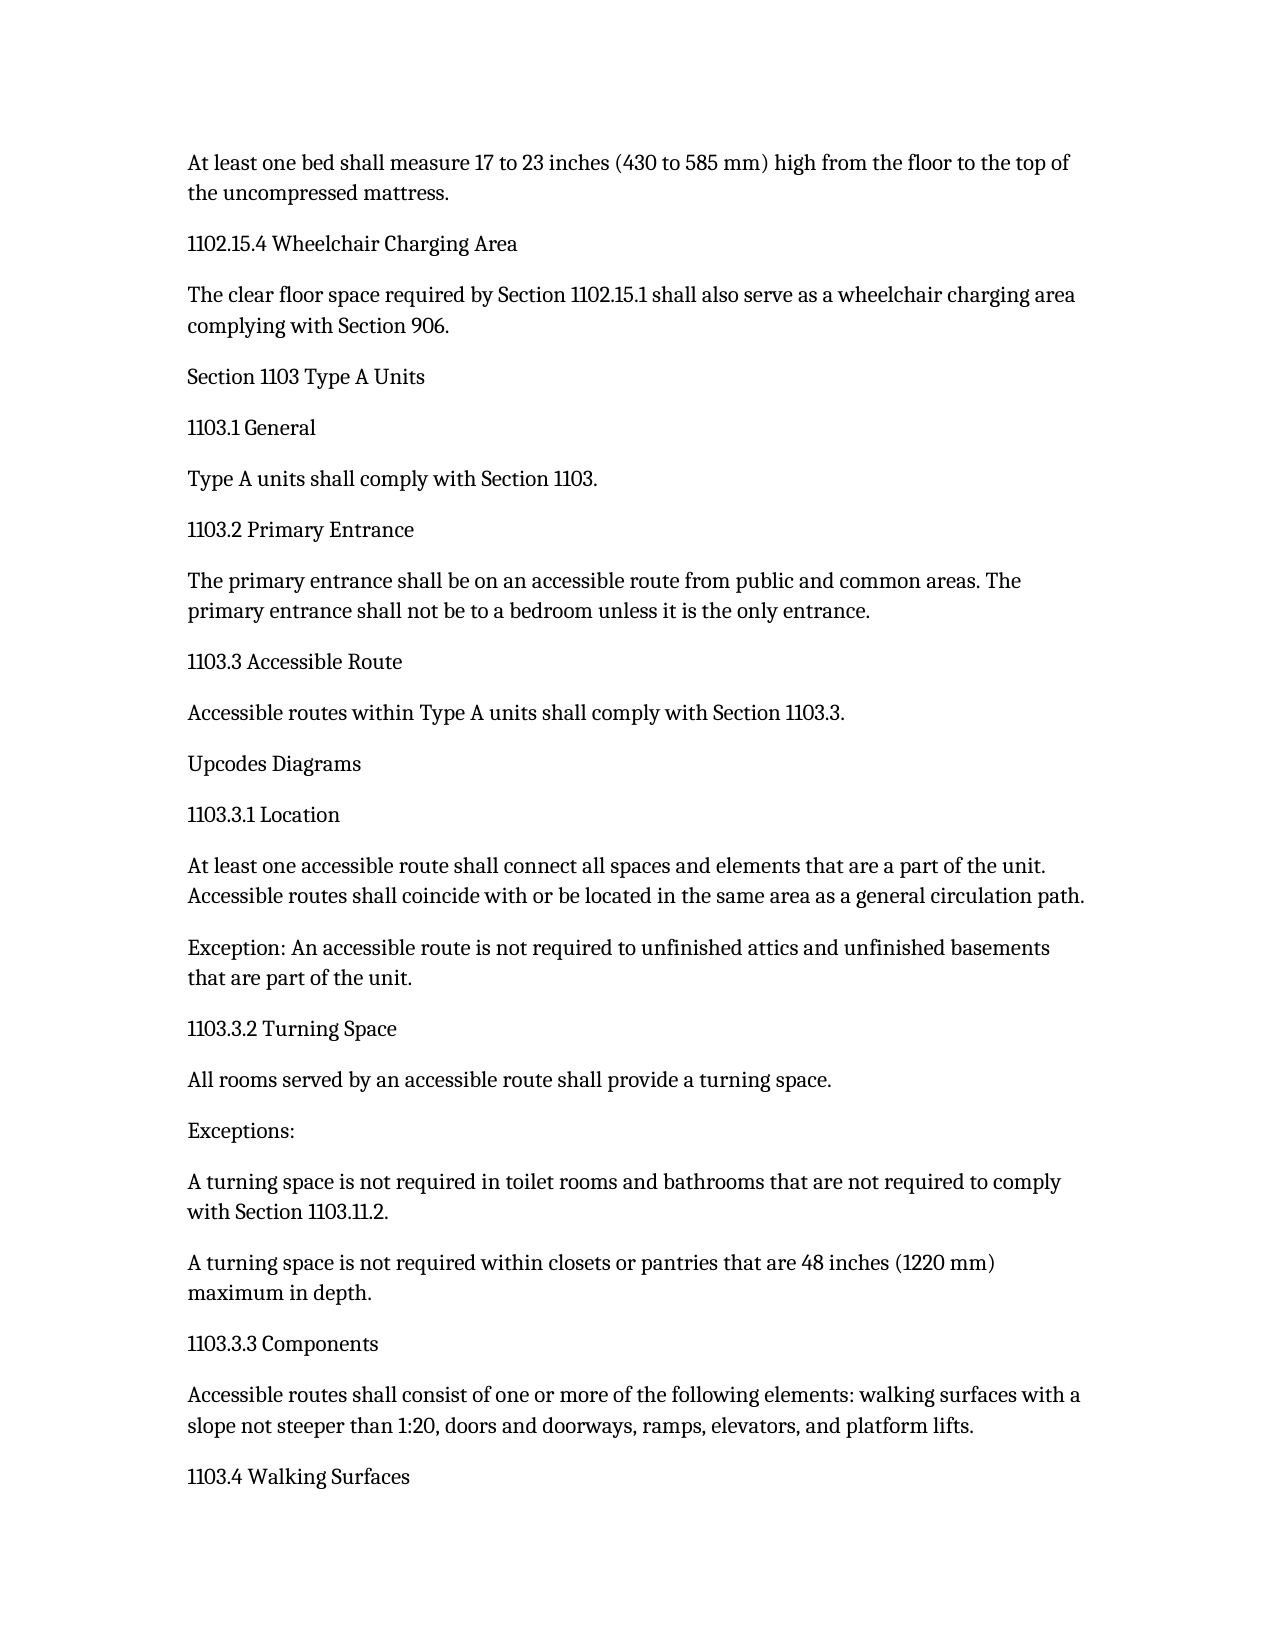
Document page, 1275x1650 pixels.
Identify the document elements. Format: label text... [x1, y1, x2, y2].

text Exception: An accessible route is not required to unfinished attics and unfinished basements that are part of the unit. [187, 934, 1087, 991]
text At least one accessible route shall connect all spaces and elements that are a part of the unit. Accessible routes shall coincide with or be located in the same area as a general circulation path. [187, 853, 1087, 910]
text A turning space is not required within closets or pantries that are 48 inches (1220 mm) maximum in depth. [187, 1250, 1087, 1307]
text 1103.3 Accessible Route [187, 649, 1087, 675]
text 1103.3.3 Components [187, 1331, 1087, 1358]
text 1103.1 General [187, 414, 1087, 441]
text A turning space is not required in toilet rooms and bathrooms that are not required to comply with Section 1103.11.2. [187, 1169, 1087, 1225]
text 1103.3.2 Turning Space [187, 1016, 1087, 1042]
text The primary entrance shall be on an accessible route from public and common areas. The primary entrance shall not be to a bedroom unless it is the only entrance. [187, 568, 1087, 624]
text 1103.2 Primary Entrance [187, 517, 1087, 543]
text At least one bed shall measure 17 to 23 inches (430 to 585 mm) high from the floor to the top of the uncompressed mattress. [187, 150, 1087, 207]
text 1103.4 Walking Surfaces [187, 1463, 1087, 1490]
text Exceptions: [187, 1118, 1087, 1144]
text Accessible routes within Type A units shall comply with Section 1103.3. [187, 700, 1087, 726]
text Upcodes Diagrams [187, 751, 1087, 777]
text 1102.15.4 Wheelchair Charging Area [187, 231, 1087, 258]
text The clear floor space required by Section 1102.15.1 shall also serve as a wheelchair charging area complying with Section 906. [187, 282, 1087, 339]
text Section 1103 Type A Units [187, 363, 1087, 390]
text Accessible routes shall consist of one or more of the following elements: walking surfaces with a slope not steeper than 1:20, doors and doorways, ramps, elevators, and platform lifts. [187, 1382, 1087, 1439]
text 1103.3.1 Location [187, 802, 1087, 828]
text Type A units shall comply with Section 1103. [187, 466, 1087, 492]
text All rooms served by an accessible route shall provide a turning space. [187, 1067, 1087, 1093]
